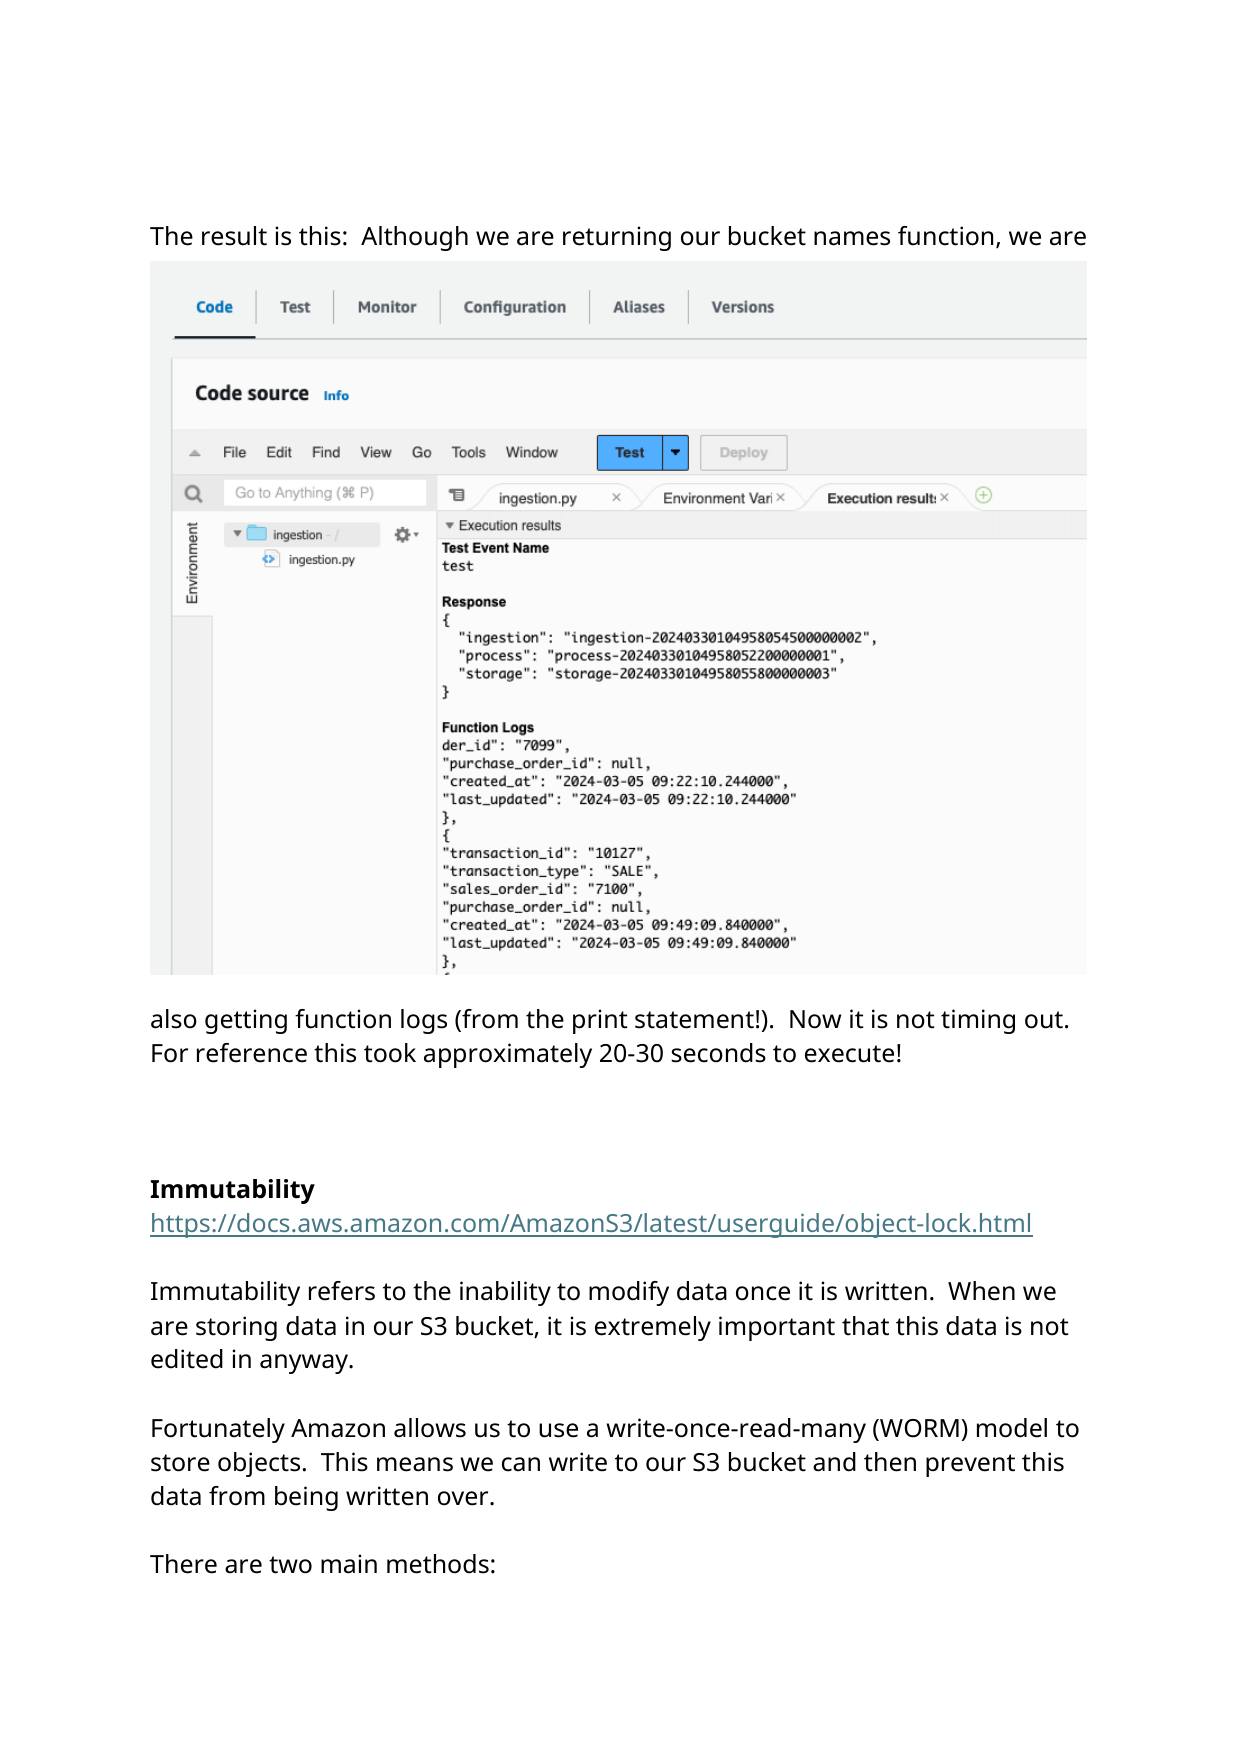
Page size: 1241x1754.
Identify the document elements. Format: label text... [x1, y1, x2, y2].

text https://docs.aws.amazon.com/AmazonS3/latest/userguide/object-lock.html [150, 1206, 1090, 1240]
text There are two main methods: [150, 1547, 1090, 1581]
text Immutability refers to the inability to modify data once it is written. When we are storing data in our S3 bucket, it is extremely important that this data is not edited in anyway. [150, 1274, 1090, 1376]
text Fortunately Amazon allows us to use a write-once-read-many (WORM) model to store objects. This means we can write to our S3 bucket and then prevent this data from being written over. [150, 1410, 1090, 1512]
text Immutability [150, 1172, 1090, 1206]
picture [150, 261, 1087, 976]
